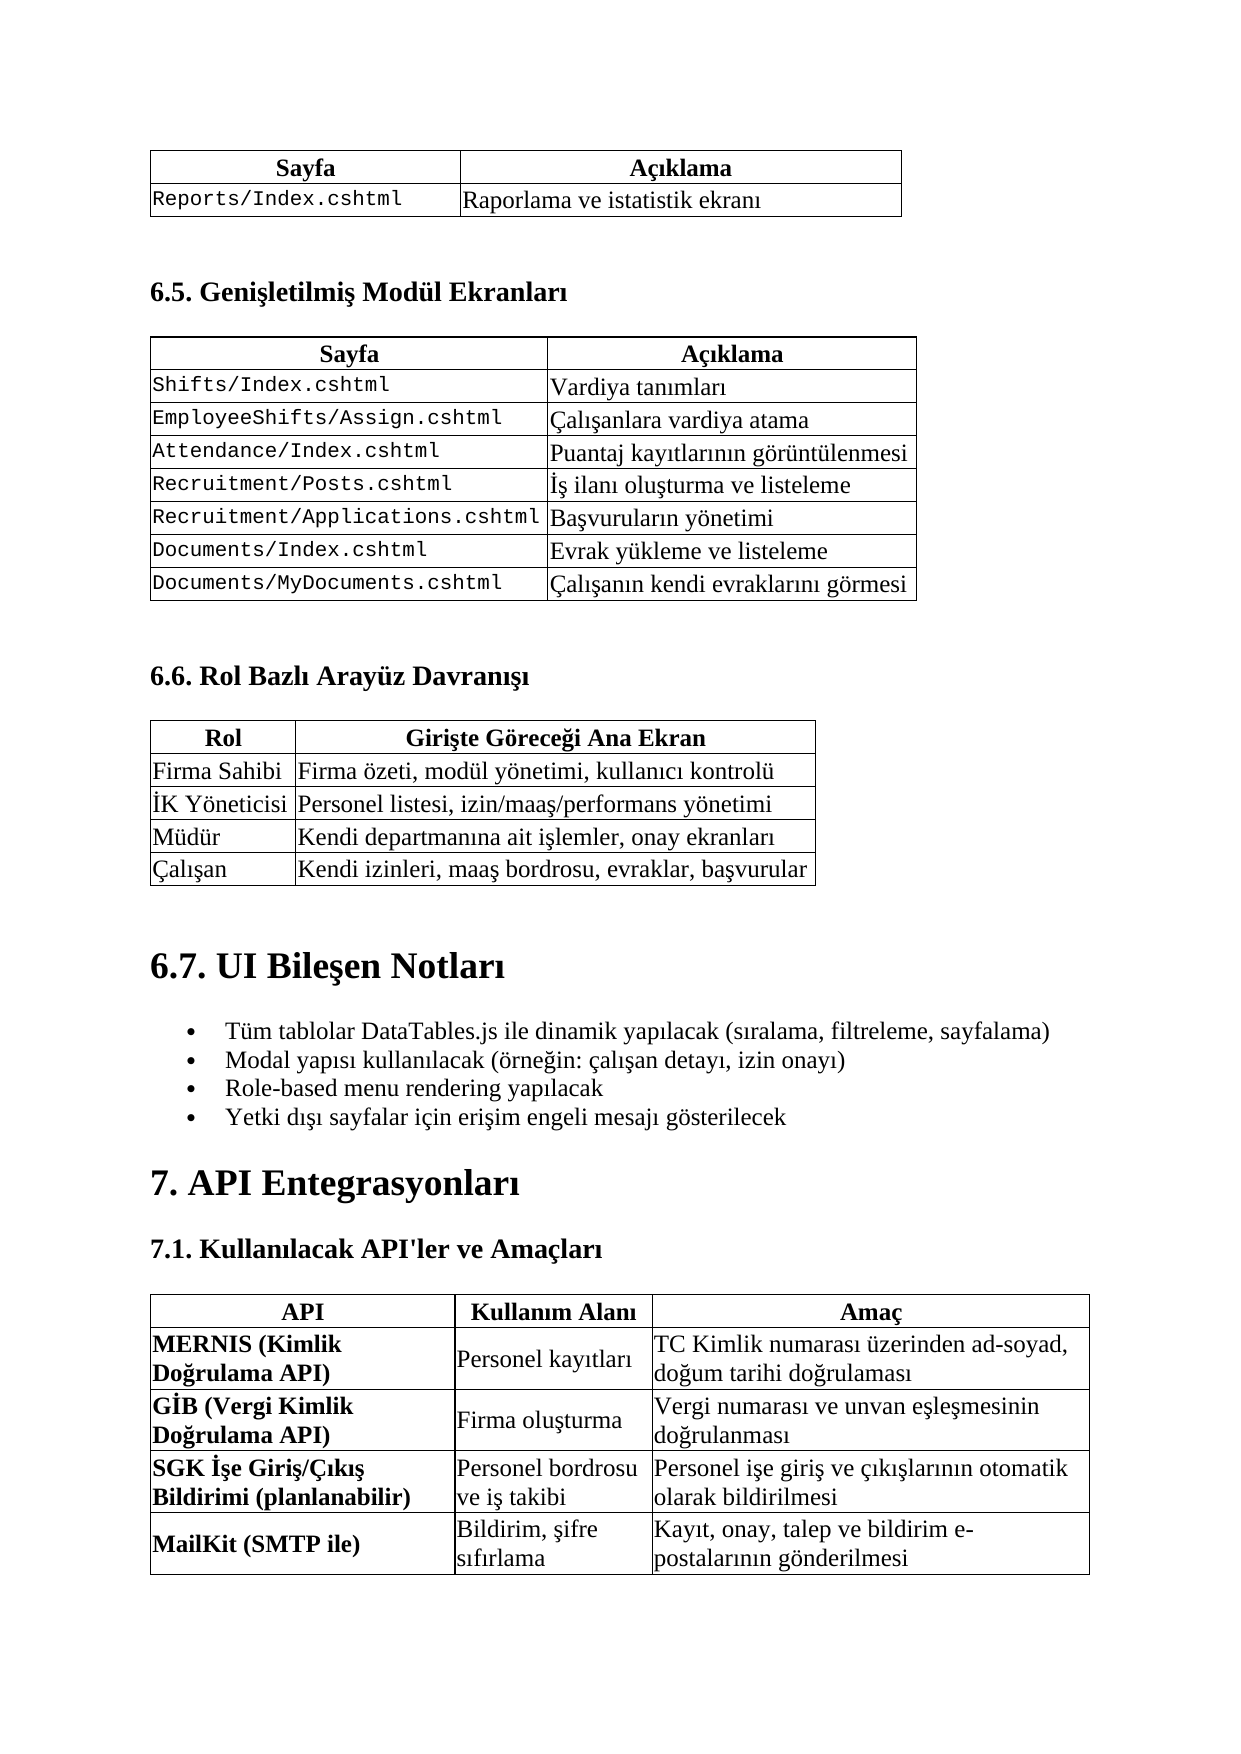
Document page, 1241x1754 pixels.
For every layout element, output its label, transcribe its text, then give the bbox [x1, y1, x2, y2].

table_cell Raporlama ve istatistik ekranı [461, 184, 901, 216]
table_cell Personel listesi, izin/maaş/performans yönetimi [296, 787, 815, 819]
table_header Kullanım Alanı [456, 1295, 652, 1327]
table_cell Evrak yükleme ve listeleme [548, 535, 916, 567]
table_cell SGK İşe Giriş/Çıkış Bildirimi (planlanabilir) [151, 1451, 454, 1512]
table_cell GİB (Vergi Kimlik Doğrulama API) [151, 1390, 454, 1450]
table_cell Puantaj kayıtlarının görüntülenmesi [548, 436, 916, 468]
table_cell Müdür [151, 820, 295, 852]
table_cell Recruitment/Applications.cshtml [151, 502, 547, 534]
table_cell MailKit (SMTP ile) [151, 1513, 454, 1574]
table_header API [151, 1295, 454, 1327]
text 7. API Entegrasyonları [150, 1160, 1090, 1203]
table_header Girişte Göreceği Ana Ekran [296, 721, 815, 753]
table_header Açıklama [461, 151, 901, 183]
table_cell EmployeeShifts/Assign.cshtml [151, 403, 547, 435]
table_cell Personel kayıtları [456, 1328, 652, 1389]
list Yetki dışı sayfalar için erişim engeli mesajı gösterilecek [187, 1102, 1090, 1131]
table_cell Documents/Index.cshtml [151, 535, 547, 567]
table_header Açıklama [548, 338, 916, 369]
table_cell Kendi izinleri, maaş bordrosu, evraklar, başvurular [296, 853, 815, 885]
table_cell İş ilanı oluşturma ve listeleme [548, 469, 916, 501]
text 7.1. Kullanılacak API'ler ve Amaçları [150, 1232, 1090, 1265]
table_header Rol [151, 721, 295, 753]
table_cell Başvuruların yönetimi [548, 502, 916, 534]
text 6.7. UI Bileşen Notları [150, 944, 1090, 987]
table_cell İK Yöneticisi [151, 787, 295, 819]
table_cell Çalışanlara vardiya atama [548, 403, 916, 435]
table_cell TC Kimlik numarası üzerinden ad-soyad, doğum tarihi doğrulaması [653, 1328, 1089, 1389]
table_cell Çalışan [151, 853, 295, 885]
list Modal yapısı kullanılacak (örneğin: çalışan detayı, izin onayı) [187, 1045, 1090, 1073]
table_header Sayfa [151, 151, 460, 183]
table_cell Vergi numarası ve unvan eşleşmesinin doğrulanması [653, 1390, 1089, 1450]
list Role-based menu rendering yapılacak [187, 1073, 1090, 1102]
table_cell Recruitment/Posts.cshtml [151, 469, 547, 501]
table_cell Attendance/Index.cshtml [151, 436, 547, 468]
table_cell MERNIS (Kimlik Doğrulama API) [151, 1328, 454, 1389]
table_cell Firma Sahibi [151, 754, 295, 786]
table_cell Firma özeti, modül yönetimi, kullanıcı kontrolü [296, 754, 815, 786]
text 6.5. Genişletilmiş Modül Ekranları [150, 275, 1090, 307]
table_cell Bildirim, şifre sıfırlama [456, 1513, 652, 1574]
table_cell Kayıt, onay, talep ve bildirim e-postalarının gönderilmesi [653, 1513, 1089, 1574]
text 6.6. Rol Bazlı Arayüz Davranışı [150, 659, 1090, 691]
table_cell Firma oluşturma [456, 1390, 652, 1450]
table_cell Vardiya tanımları [548, 370, 916, 402]
table_cell Shifts/Index.cshtml [151, 370, 547, 402]
list Tüm tablolar DataTables.js ile dinamik yapılacak (sıralama, filtreleme, sayfalama) [187, 1016, 1090, 1045]
table_cell Kendi departmanına ait işlemler, onay ekranları [296, 820, 815, 852]
table_header Amaç [653, 1295, 1089, 1327]
table_cell Reports/Index.cshtml [151, 184, 460, 216]
table_header Sayfa [151, 338, 547, 369]
table_cell Çalışanın kendi evraklarını görmesi [548, 568, 916, 600]
table_cell Personel bordrosu ve iş takibi [456, 1451, 652, 1512]
table_cell Documents/MyDocuments.cshtml [151, 568, 547, 600]
table_cell Personel işe giriş ve çıkışlarının otomatik olarak bildirilmesi [653, 1451, 1089, 1512]
